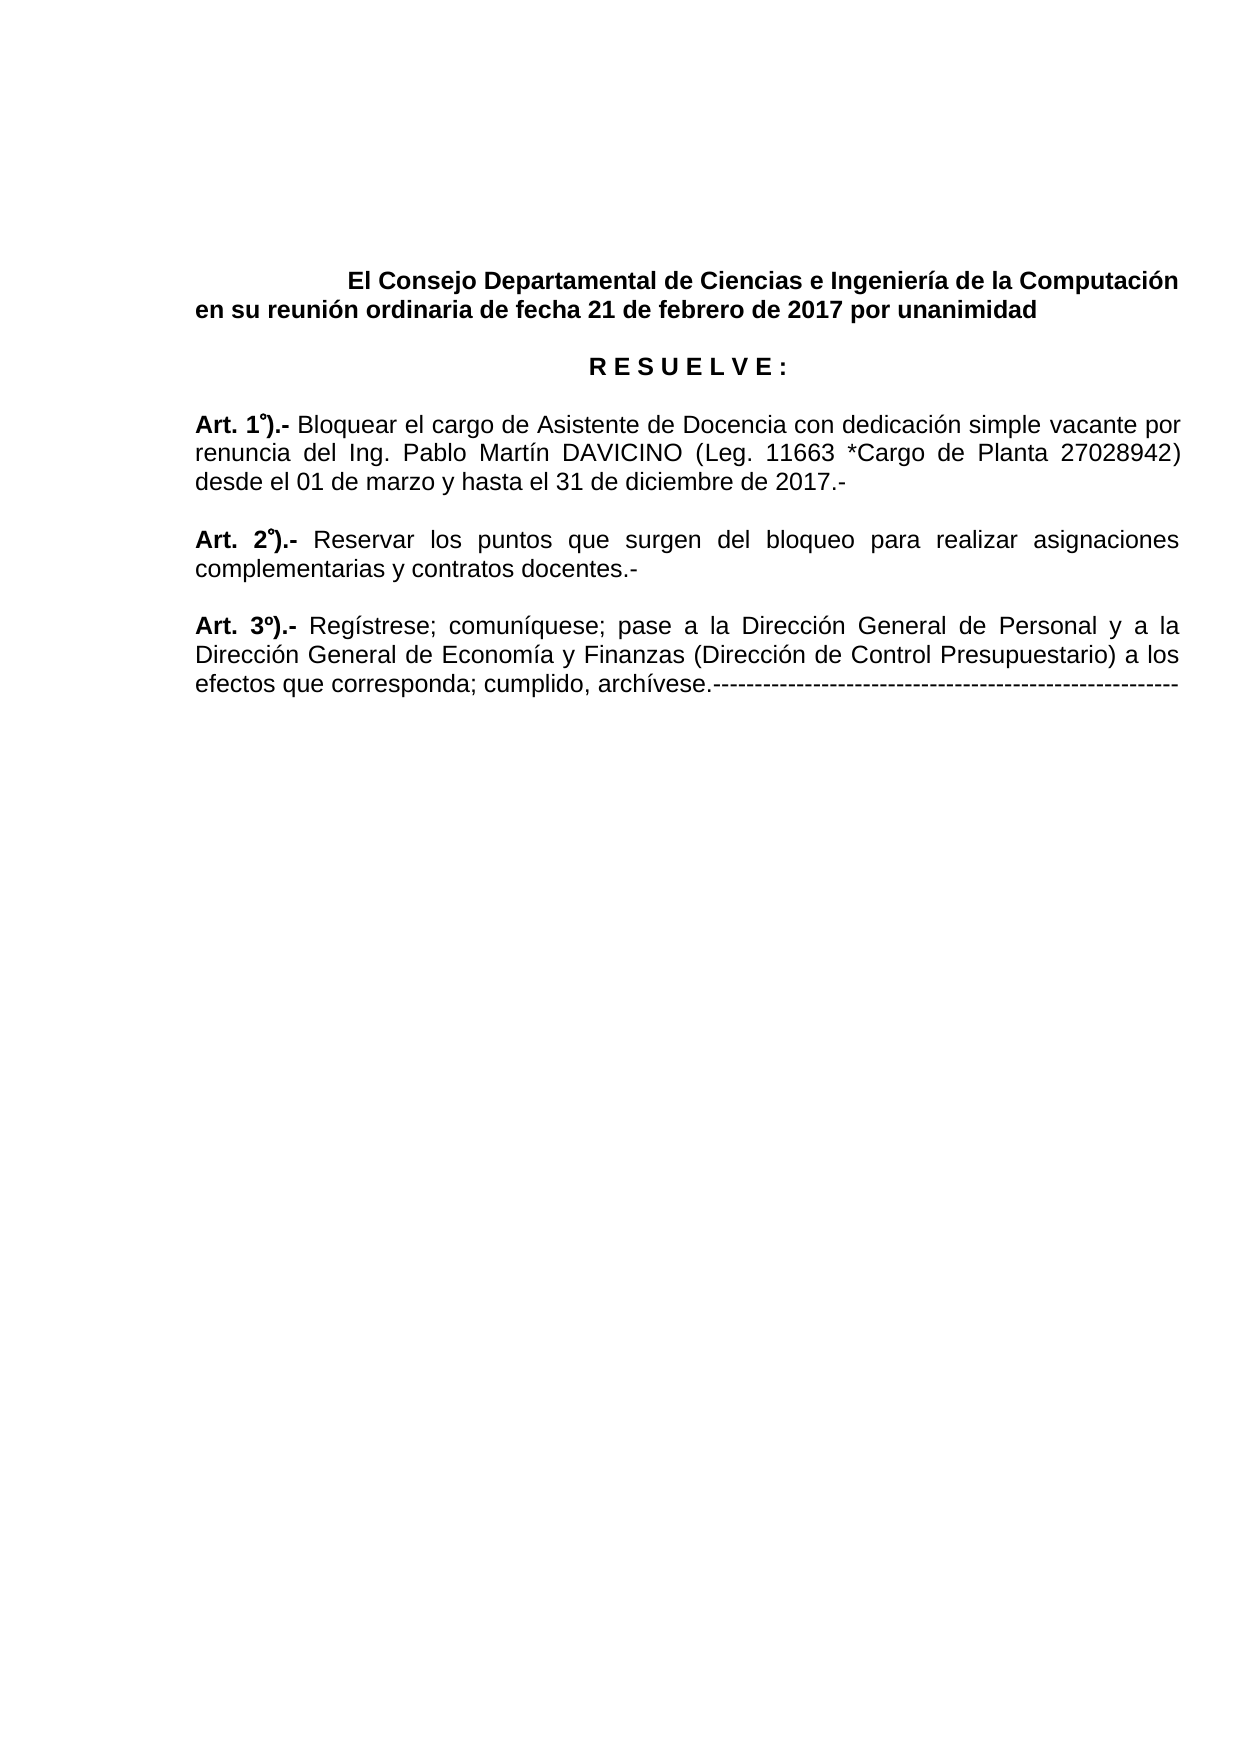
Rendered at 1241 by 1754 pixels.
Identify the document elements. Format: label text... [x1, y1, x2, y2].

text Art. 1).- Bloquear el cargo de Asistente de Docencia con dedicación simple vacante por renuncia del Ing. Pablo Martín DAVICINO (Leg. 11663 *Cargo de Planta 27028942) desde el 01 de marzo y hasta el 31 de diciembre de 2017.- [195, 409, 1181, 496]
text Art. 3º).- Regístrese; comuníquese; pase a la Dirección General de Personal y a la Dirección General de Economía y Finanzas (Dirección de Control Presupuestario) a los efectos que corresponda; cumplido, archívese.-------------------------------------------------------- [195, 611, 1181, 697]
text Art. 2).- Reservar los puntos que surgen del bloqueo para realizar asignaciones complementarias y contratos docentes.- [195, 525, 1181, 582]
text R E S U E L V E : [195, 352, 1181, 381]
text El Consejo Departamental de Ciencias e Ingeniería de la Computación en su reunión ordinaria de fecha 21 de febrero de 2017 por unanimidad [195, 266, 1181, 323]
